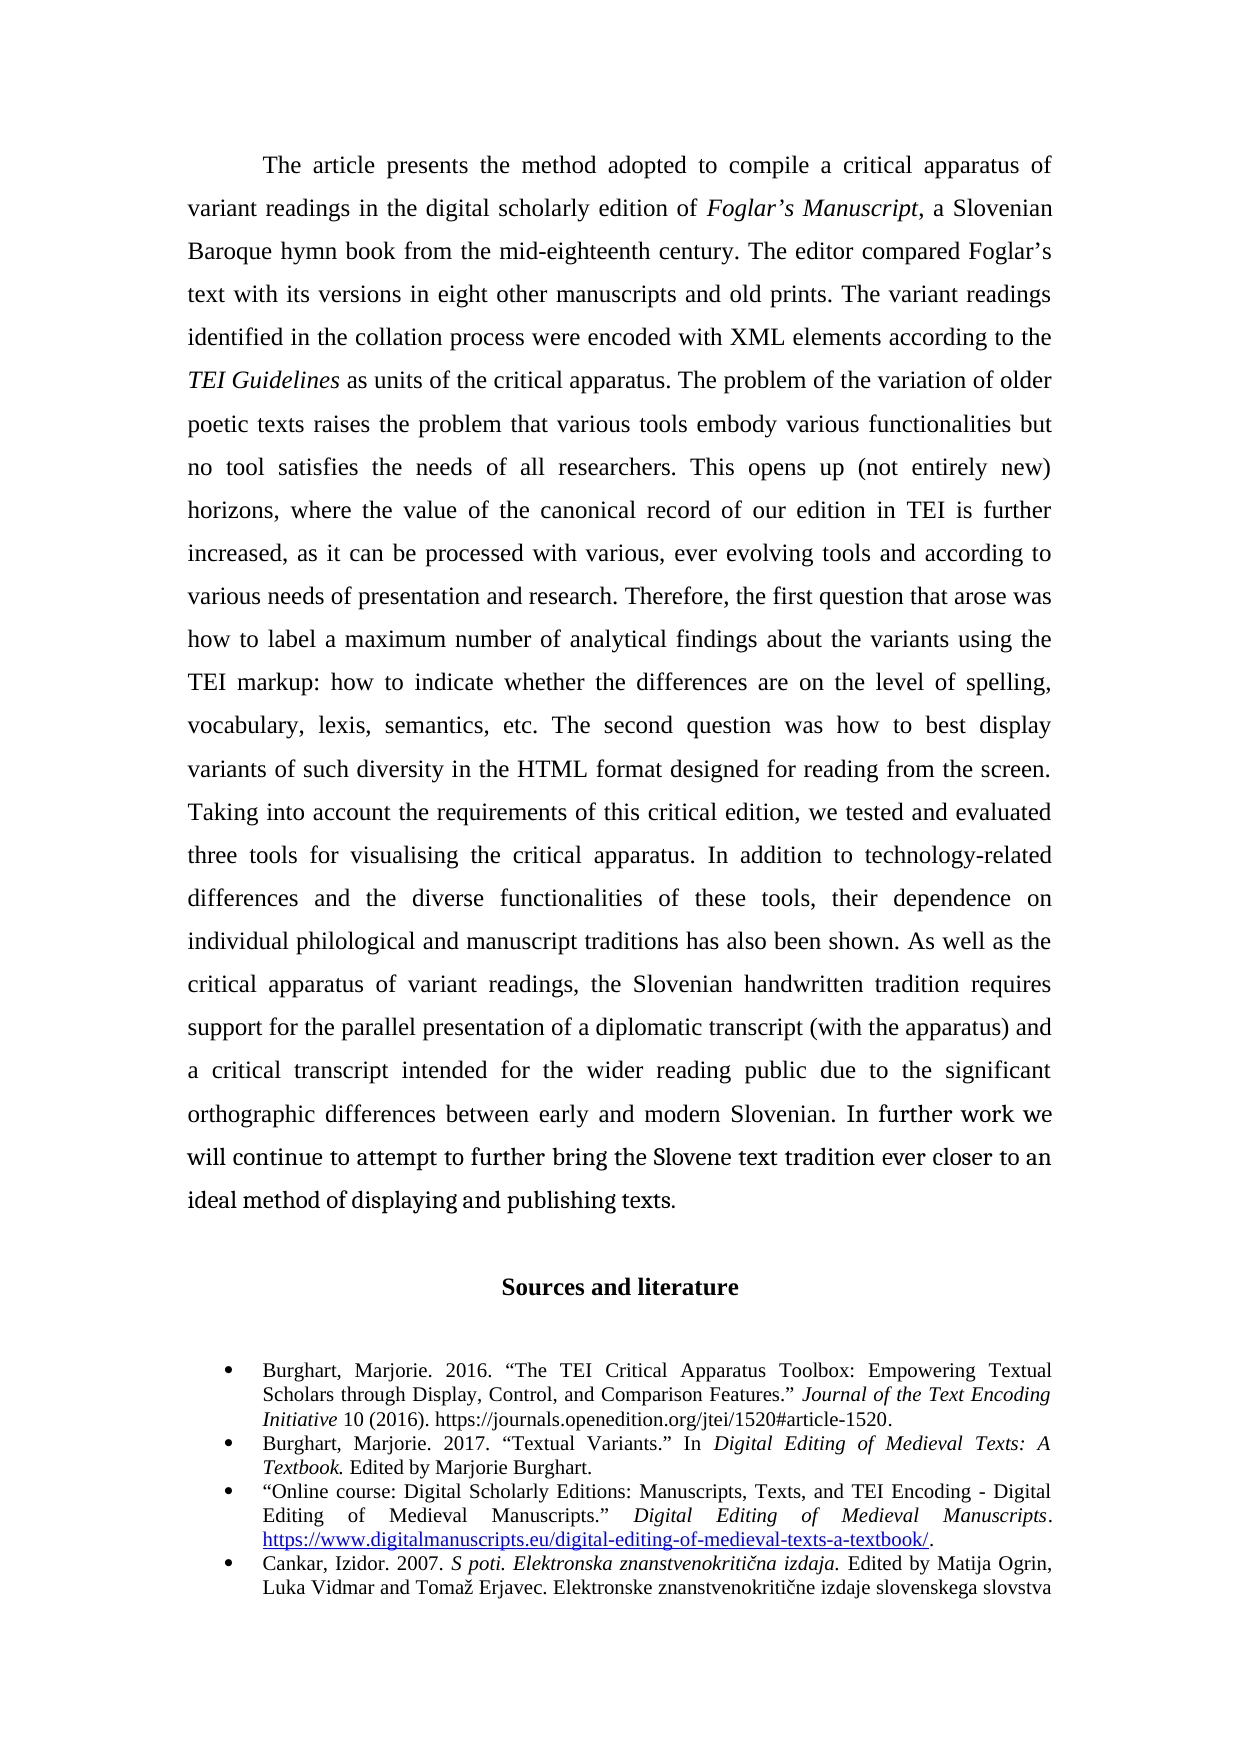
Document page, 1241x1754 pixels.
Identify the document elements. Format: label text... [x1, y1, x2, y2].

text The article presents the method adopted to compile a critical apparatus of variant readings in the digital scholarly edition of Foglar’s Manuscript, a Slovenian Baroque hymn book from the mid-eighteenth century. The editor compared Foglar’s text with its versions in eight other manuscripts and old prints. The variant readings identified in the collation process were encoded with XML elements according to the TEI Guidelines as units of the critical apparatus. The problem of the variation of older poetic texts raises the problem that various tools embody various functionalities but no tool satisfies the needs of all researchers. This opens up (not entirely new) horizons, where the value of the canonical record of our edition in TEI is further increased, as it can be processed with various, ever evolving tools and according to various needs of presentation and research. Therefore, the first question that arose was how to label a maximum number of analytical findings about the variants using the TEI markup: how to indicate whether the differences are on the level of spelling, vocabulary, lexis, semantics, etc. The second question was how to best display variants of such diversity in the HTML format designed for reading from the screen. Taking into account the requirements of this critical edition, we tested and evaluated three tools for visualising the critical apparatus. In addition to technology-related differences and the diverse functionalities of these tools, their dependence on individual philological and manuscript traditions has also been shown. As well as the critical apparatus of variant readings, the Slovenian handwritten tradition requires support for the parallel presentation of a diplomatic transcript (with the apparatus) and a critical transcript intended for the wider reading public due to the significant orthographic differences between early and modern Slovenian. In further work we will continue to attempt to further bring the Slovene text tradition ever closer to an ideal method of displaying and publishing texts. [187, 150, 1053, 1214]
text Sources and literature [187, 1272, 1053, 1301]
list Burghart, Marjorie. 2016. “The TEI Critical Apparatus Toolbox: Empowering Textual Scholars through Display, Control, and Comparison Features.” Journal of the Text Encoding Initiative 10 (2016). https://journals.openedition.org/jtei/1520#article-1520. [225, 1358, 1053, 1431]
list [225, 1551, 1053, 1599]
list “Online course: Digital Scholarly Editions: Manuscripts, Texts, and TEI Encoding - Digital Editing of Medieval Manuscripts.” Digital Editing of Medieval Manuscripts. https://www.digitalmanuscripts.eu/digital-editing-of-medieval-texts-a-textbook/. [225, 1479, 1053, 1551]
list Burghart, Marjorie. 2017. “Textual Variants.” In Digital Editing of Medieval Texts: A Textbook. Edited by Marjorie Burghart. [225, 1431, 1053, 1479]
